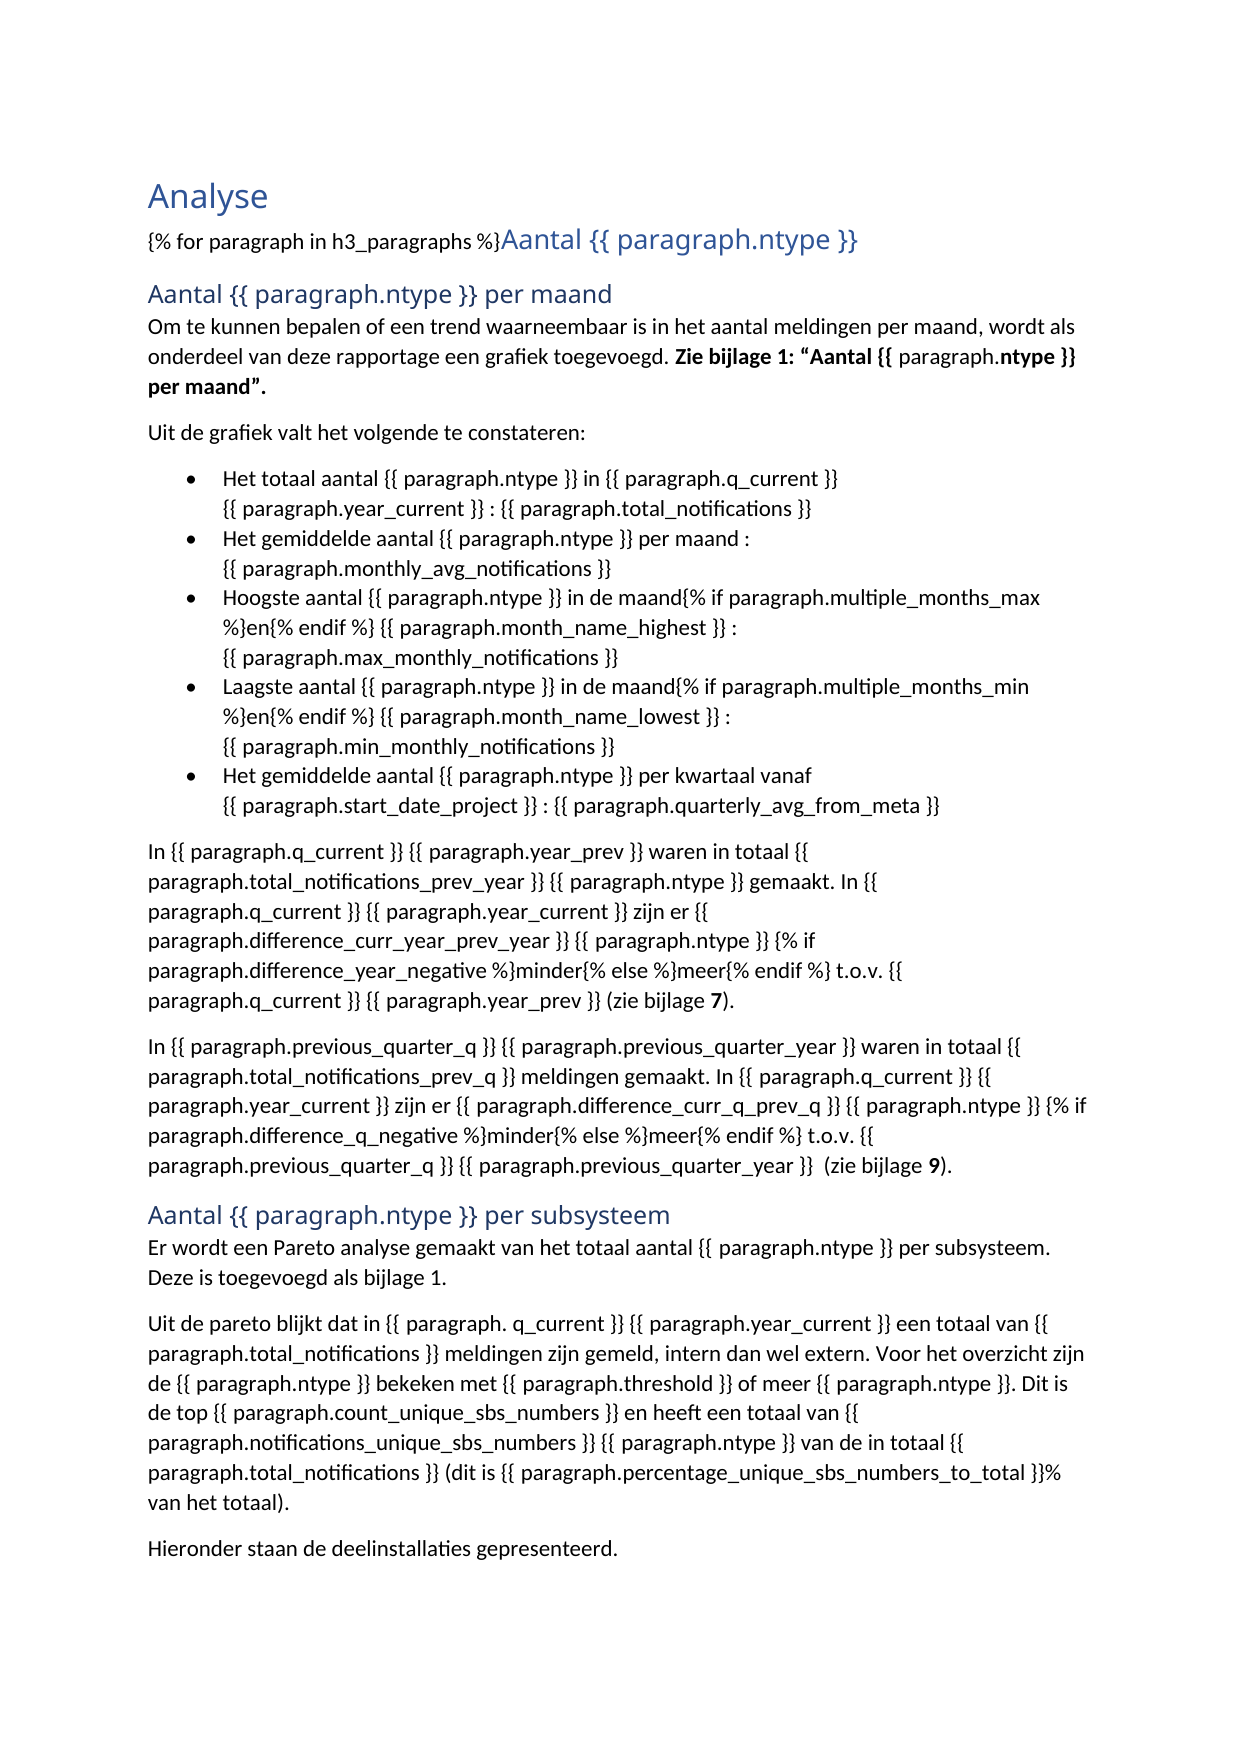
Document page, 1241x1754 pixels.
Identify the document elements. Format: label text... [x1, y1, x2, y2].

subtitle Aantal {{ paragraph.ntype }} per subsysteem [148, 1197, 1093, 1231]
list Het gemiddelde aantal {{ paragraph.ntype }} per maand : {{ paragraph.monthly_avg_notifications }} [185, 524, 1093, 582]
text Hieronder staan de deelinstallaties gepresenteerd. [148, 1534, 1093, 1562]
text Uit de pareto blijkt dat in {{ paragraph. q_current }} {{ paragraph.year_current }} een totaal van {{ paragraph.total_notifications }} meldingen zijn gemeld, intern dan wel extern. Voor het overzicht zijn de {{ paragraph.ntype }} bekeken met {{ paragraph.threshold }} of meer {{ paragraph.ntype }}. Dit is de top {{ paragraph.count_unique_sbs_numbers }} en heeft een totaal van {{ paragraph.notifications_unique_sbs_numbers }} {{ paragraph.ntype }} van de in totaal {{ paragraph.total_notifications }} (dit is {{ paragraph.percentage_unique_sbs_numbers_to_total }}% van het totaal). [148, 1309, 1093, 1516]
text Er wordt een Pareto analyse gemaakt van het totaal aantal {{ paragraph.ntype }} per subsysteem. Deze is toegevoegd als bijlage 1. [148, 1233, 1093, 1291]
list Het totaal aantal {{ paragraph.ntype }} in {{ paragraph.q_current }} {{ paragraph.year_current }} : {{ paragraph.total_notifications }} [185, 464, 1093, 522]
text Om te kunnen bepalen of een trend waarneembaar is in het aantal meldingen per maand, wordt als onderdeel van deze rapportage een grafiek toegevoegd. Zie bijlage 1: “Aantal {{ paragraph.ntype }} per maand”. [148, 312, 1093, 400]
text {% for paragraph in h3_paragraphs %}Aantal {{ paragraph.ntype }} [148, 221, 1093, 258]
subtitle Aantal {{ paragraph.ntype }} per maand [148, 276, 1093, 311]
text In {{ paragraph.previous_quarter_q }} {{ paragraph.previous_quarter_year }} waren in totaal {{ paragraph.total_notifications_prev_q }} meldingen gemaakt. In {{ paragraph.q_current }} {{ paragraph.year_current }} zijn er {{ paragraph.difference_curr_q_prev_q }} {{ paragraph.ntype }} {% if paragraph.difference_q_negative %}minder{% else %}meer{% endif %} t.o.v. {{ paragraph.previous_quarter_q }} {{ paragraph.previous_quarter_year }} (zie bijlage 9). [148, 1032, 1093, 1179]
list Laagste aantal {{ paragraph.ntype }} in de maand{% if paragraph.multiple_months_min %}en{% endif %} {{ paragraph.month_name_lowest }} : {{ paragraph.min_monthly_notifications }} [185, 672, 1093, 760]
list Hoogste aantal {{ paragraph.ntype }} in de maand{% if paragraph.multiple_months_max %}en{% endif %} {{ paragraph.month_name_highest }} : {{ paragraph.max_monthly_notifications }} [185, 583, 1093, 671]
subtitle Analyse [148, 173, 1093, 218]
text Uit de grafiek valt het volgende te constateren: [148, 418, 1093, 446]
list Het gemiddelde aantal {{ paragraph.ntype }} per kwartaal vanaf {{ paragraph.start_date_project }} : {{ paragraph.quarterly_avg_from_meta }} [185, 761, 1093, 819]
text In {{ paragraph.q_current }} {{ paragraph.year_prev }} waren in totaal {{ paragraph.total_notifications_prev_year }} {{ paragraph.ntype }} gemaakt. In {{ paragraph.q_current }} {{ paragraph.year_current }} zijn er {{ paragraph.difference_curr_year_prev_year }} {{ paragraph.ntype }} {% if paragraph.difference_year_negative %}minder{% else %}meer{% endif %} t.o.v. {{ paragraph.q_current }} {{ paragraph.year_prev }} (zie bijlage 7). [148, 837, 1093, 1014]
